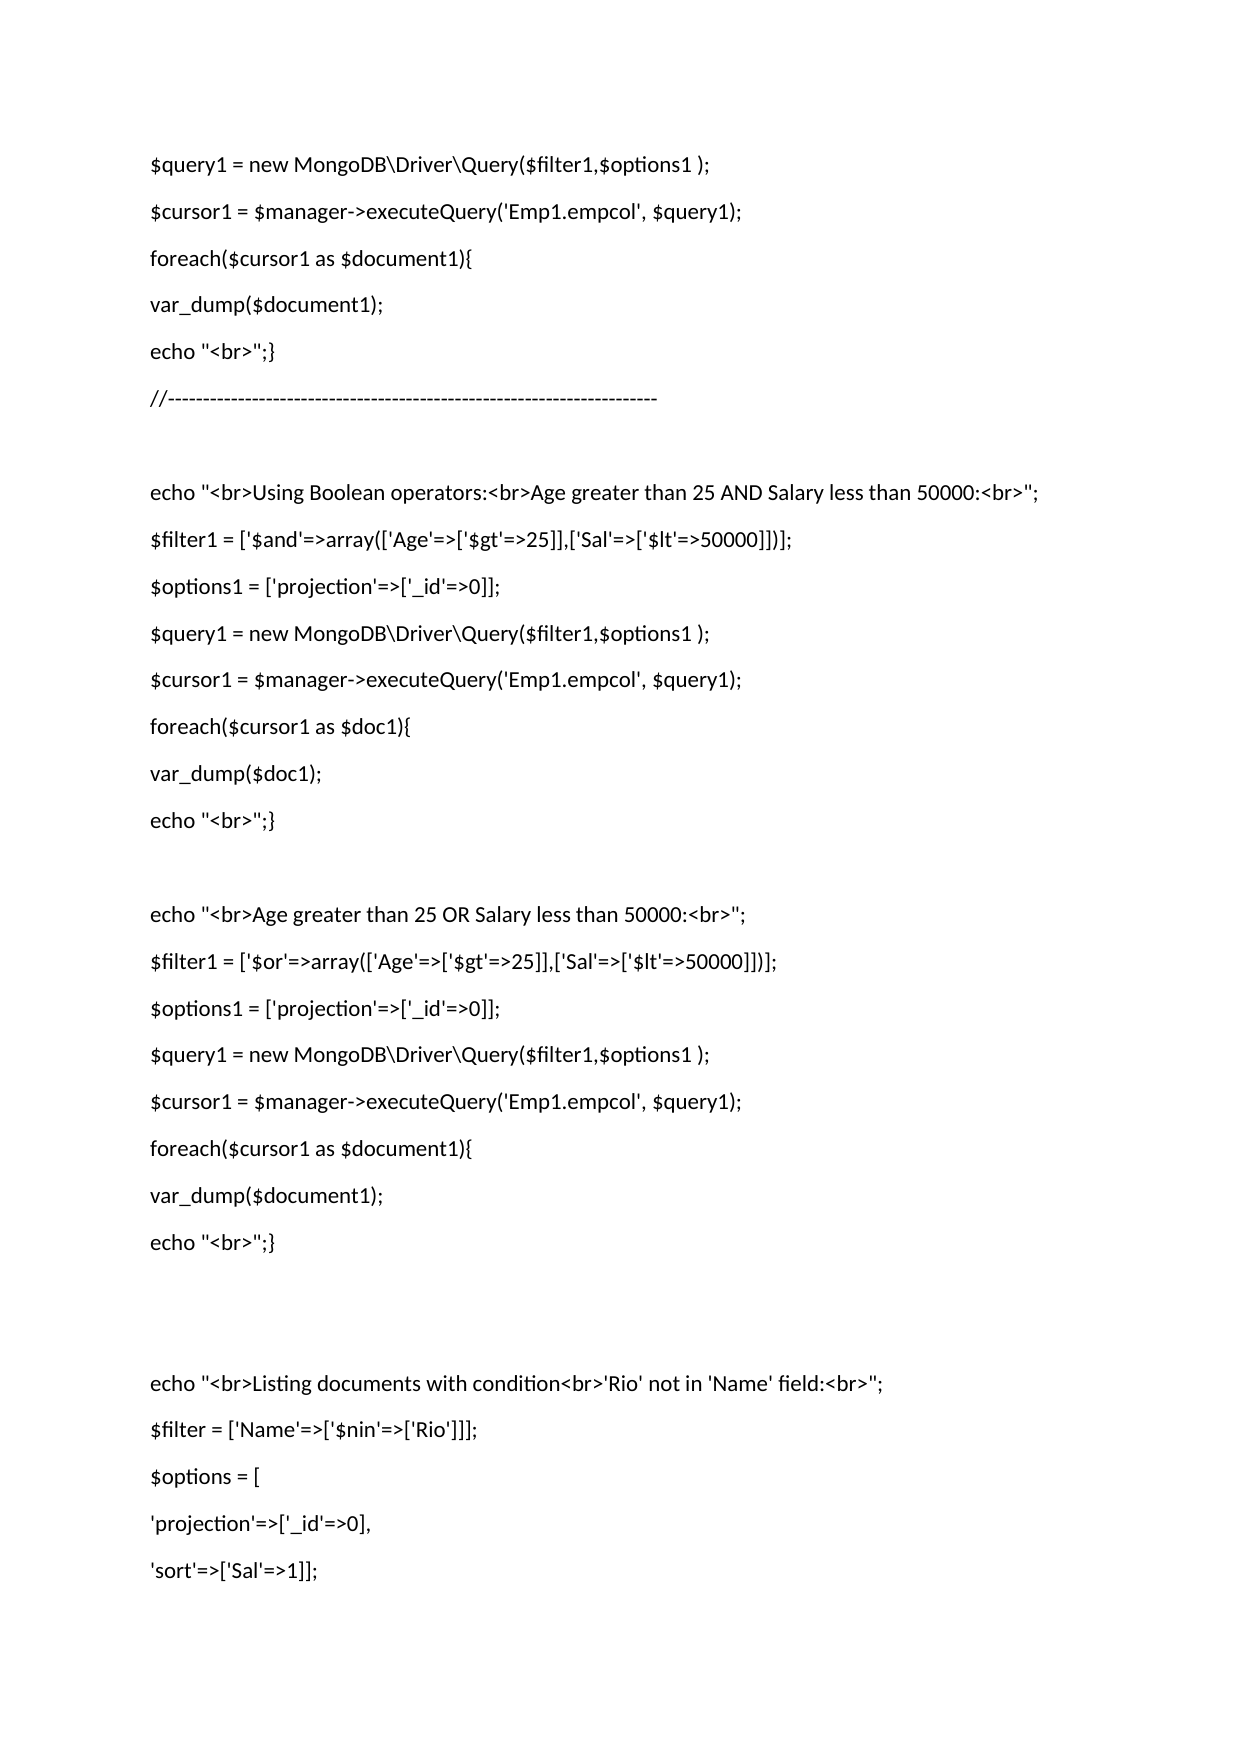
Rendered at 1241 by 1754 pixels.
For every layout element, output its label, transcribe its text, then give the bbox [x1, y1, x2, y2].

text echo "<br>";} [150, 806, 1090, 834]
text $query1 = new MongoDB\Driver\Query($filter1,$options1 ); [150, 150, 1090, 178]
text echo "<br>Using Boolean operators:<br>Age greater than 25 AND Salary less than 50000:<br>"; [150, 478, 1090, 506]
text $cursor1 = $manager->executeQuery('Emp1.empcol', $query1); [150, 197, 1090, 225]
text foreach($cursor1 as $document1){ [150, 1134, 1090, 1162]
text $cursor1 = $manager->executeQuery('Emp1.empcol', $query1); [150, 1087, 1090, 1116]
text 'sort'=>['Sal'=>1]]; [150, 1556, 1090, 1584]
text echo "<br>Age greater than 25 OR Salary less than 50000:<br>"; [150, 900, 1090, 928]
text echo "<br>Listing documents with condition<br>'Rio' not in 'Name' field:<br>"; [150, 1369, 1090, 1397]
text var_dump($doc1); [150, 759, 1090, 787]
text echo "<br>";} [150, 337, 1090, 366]
text $query1 = new MongoDB\Driver\Query($filter1,$options1 ); [150, 619, 1090, 647]
text $cursor1 = $manager->executeQuery('Emp1.empcol', $query1); [150, 666, 1090, 694]
text $options1 = ['projection'=>['_id'=>0]]; [150, 572, 1090, 600]
text $query1 = new MongoDB\Driver\Query($filter1,$options1 ); [150, 1041, 1090, 1069]
text var_dump($document1); [150, 1181, 1090, 1209]
text foreach($cursor1 as $document1){ [150, 244, 1090, 272]
text 'projection'=>['_id'=>0], [150, 1509, 1090, 1537]
text $filter1 = ['$and'=>array(['Age'=>['$gt'=>25]],['Sal'=>['$lt'=>50000]])]; [150, 525, 1090, 553]
text echo "<br>";} [150, 1228, 1090, 1256]
text $filter1 = ['$or'=>array(['Age'=>['$gt'=>25]],['Sal'=>['$lt'=>50000]])]; [150, 947, 1090, 975]
text $options = [ [150, 1462, 1090, 1491]
text $filter = ['Name'=>['$nin'=>['Rio']]]; [150, 1416, 1090, 1444]
text //---------------------------------------------------------------------- [150, 384, 1090, 412]
text $options1 = ['projection'=>['_id'=>0]]; [150, 994, 1090, 1022]
text var_dump($document1); [150, 291, 1090, 319]
text foreach($cursor1 as $doc1){ [150, 712, 1090, 741]
